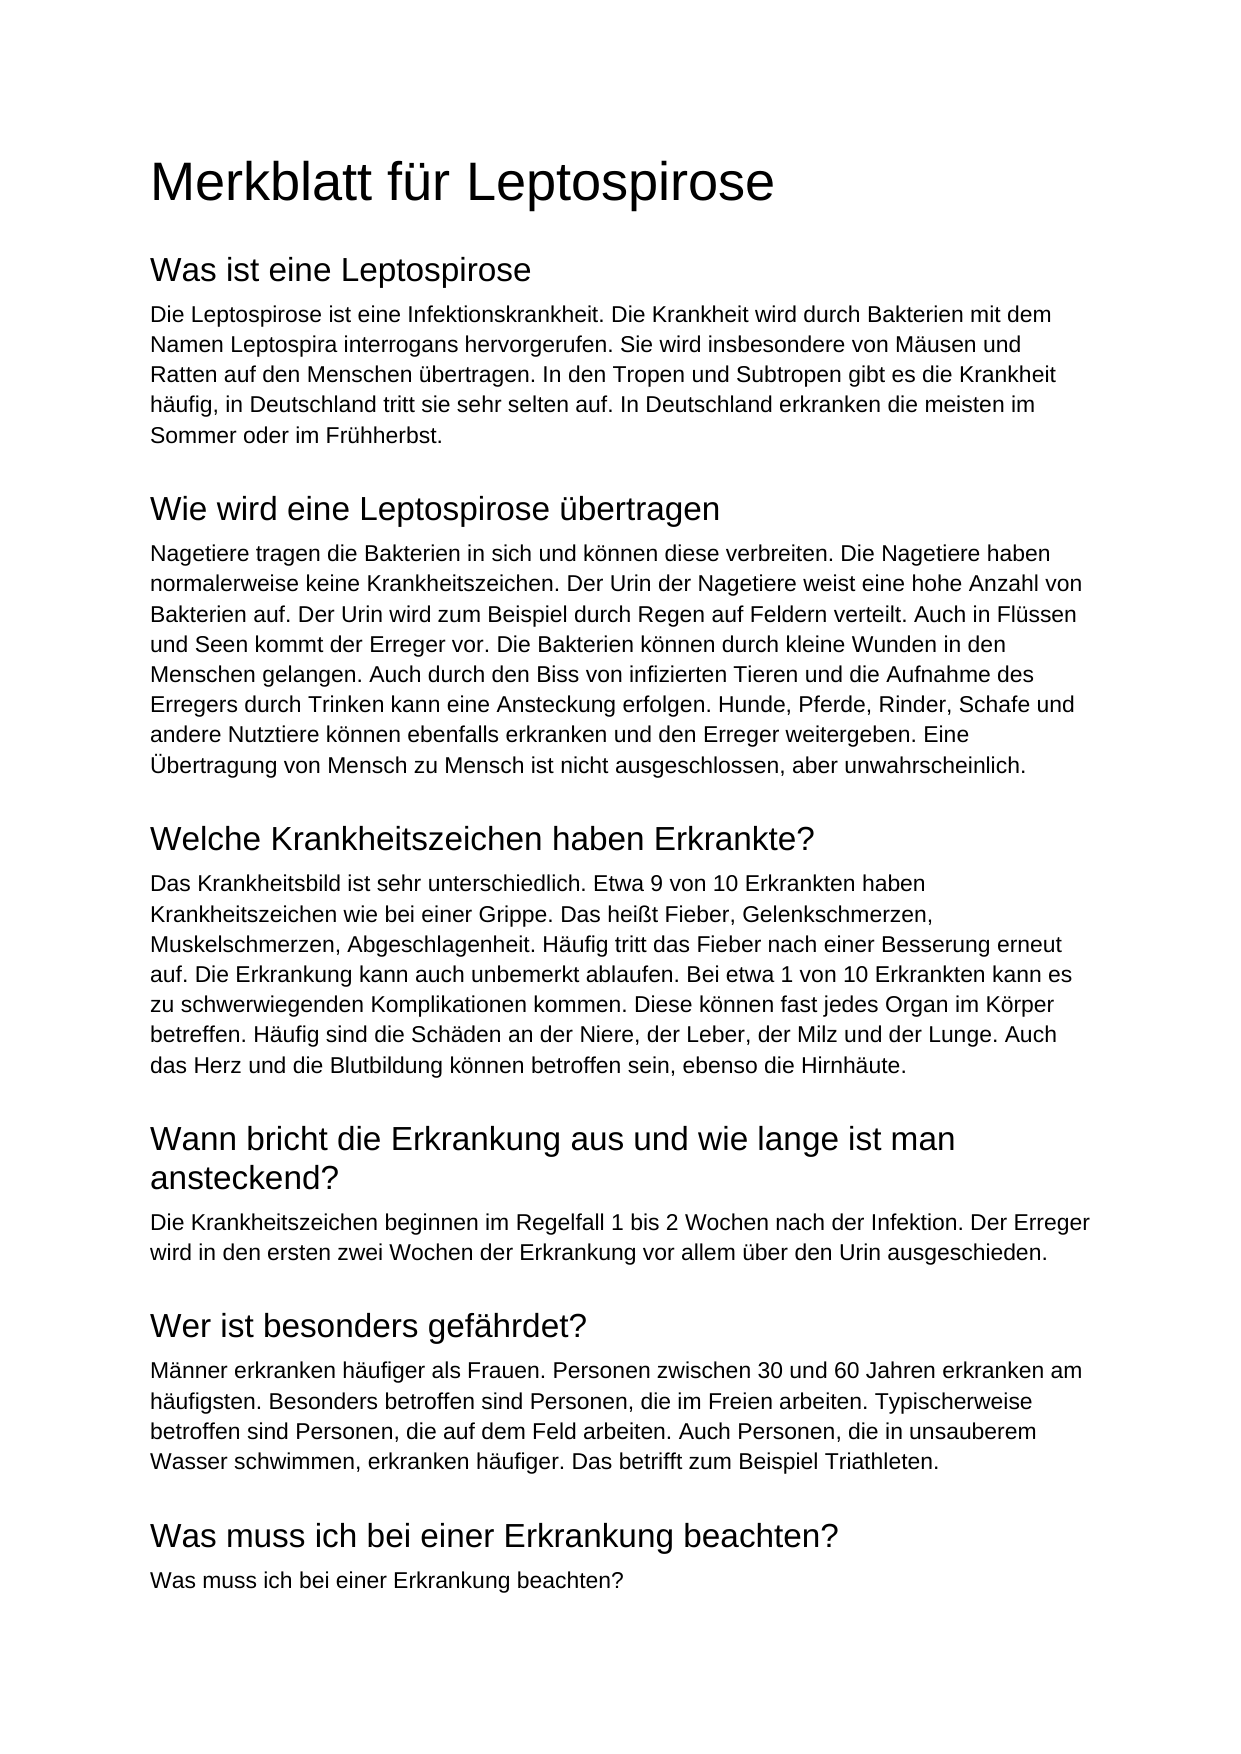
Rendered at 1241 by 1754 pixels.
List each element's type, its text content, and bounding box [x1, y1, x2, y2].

text Die Krankheitszeichen beginnen im Regelfall 1 bis 2 Wochen nach der Infektion. Der Erreger wird in den ersten zwei Wochen der Erkrankung vor allem über den Urin ausgeschieden. [150, 1209, 1090, 1265]
subtitle Was muss ich bei einer Erkrankung beachten? [150, 1516, 1090, 1554]
subtitle Welche Krankheitszeichen haben Erkrankte? [150, 819, 1090, 858]
title Merkblatt für Leptospirose [150, 150, 1090, 212]
subtitle Wie wird eine Leptospirose übertragen [150, 489, 1090, 528]
text Männer erkranken häufiger als Frauen. Personen zwischen 30 und 60 Jahren erkranken am häufigsten. Besonders betroffen sind Personen, die im Freien arbeiten. Typischerweise betroffen sind Personen, die auf dem Feld arbeiten. Auch Personen, die in unsauberem Wasser schwimmen, erkranken häufiger. Das betrifft zum Beispiel Triathleten. [150, 1357, 1090, 1474]
subtitle Wer ist besonders gefährdet? [150, 1307, 1090, 1345]
text Was muss ich bei einer Erkrankung beachten? [150, 1567, 1090, 1593]
subtitle Was ist eine Leptospirose [150, 250, 1090, 288]
text Nagetiere tragen die Bakterien in sich und können diese verbreiten. Die Nagetiere haben normalerweise keine Krankheitszeichen. Der Urin der Nagetiere weist eine hohe Anzahl von Bakterien auf. Der Urin wird zum Beispiel durch Regen auf Feldern verteilt. Auch in Flüssen und Seen kommt der Erreger vor. Die Bakterien können durch kleine Wunden in den Menschen gelangen. Auch durch den Biss von infizierten Tieren und die Aufnahme des Erregers durch Trinken kann eine Ansteckung erfolgen. Hunde, Pferde, Rinder, Schafe und andere Nutztiere können ebenfalls erkranken und den Erreger weitergeben. Eine Übertragung von Mensch zu Mensch ist nicht ausgeschlossen, aber unwahrscheinlich. [150, 540, 1090, 778]
subtitle Wann bricht die Erkrankung aus und wie lange ist man ansteckend? [150, 1119, 1090, 1196]
text Die Leptospirose ist eine Infektionskrankheit. Die Krankheit wird durch Bakterien mit dem Namen Leptospira interrogans hervorgerufen. Sie wird insbesondere von Mäusen und Ratten auf den Menschen übertragen. In den Tropen und Subtropen gibt es die Krankheit häufig, in Deutschland tritt sie sehr selten auf. In Deutschland erkranken die meisten im Sommer oder im Frühherbst. [150, 301, 1090, 448]
text Das Krankheitsbild ist sehr unterschiedlich. Etwa 9 von 10 Erkrankten haben Krankheitszeichen wie bei einer Grippe. Das heißt Fieber, Gelenkschmerzen, Muskelschmerzen, Abgeschlagenheit. Häufig tritt das Fieber nach einer Besserung erneut auf. Die Erkrankung kann auch unbemerkt ablaufen. Bei etwa 1 von 10 Erkrankten kann es zu schwerwiegenden Komplikationen kommen. Diese können fast jedes Organ im Körper betreffen. Häufig sind die Schäden an der Niere, der Leber, der Milz und der Lunge. Auch das Herz und die Blutbildung können betroffen sein, ebenso die Hirnhäute. [150, 870, 1090, 1078]
